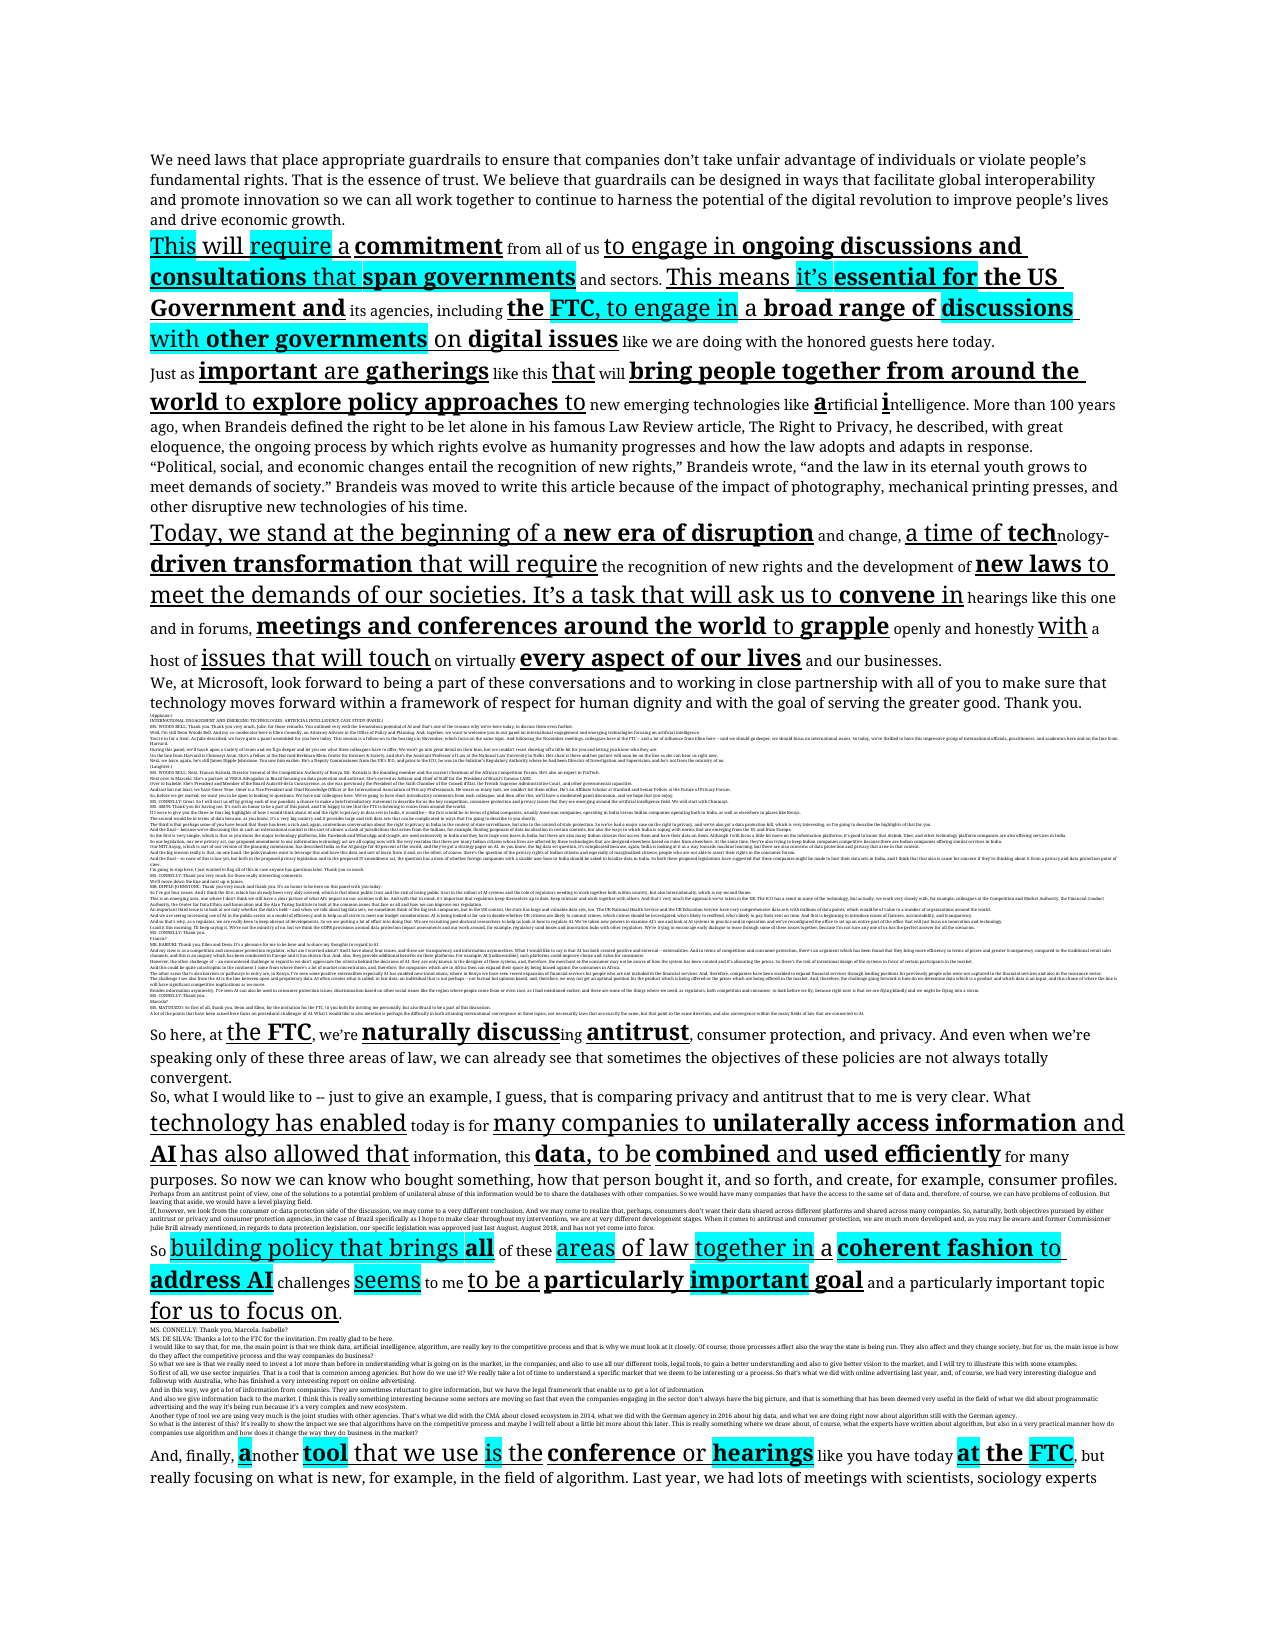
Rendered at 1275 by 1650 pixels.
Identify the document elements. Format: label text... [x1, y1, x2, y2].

text We, at Microsoft, look forward to being a part of these conversations and to working in close partnership with all of you to make sure that technology moves forward within a framework of respect for human dignity and with the goal of serving the greater good. Thank you. [150, 673, 1125, 713]
text Just as important are gatherings like this that will bring people together from around the world to explore policy approaches to new emerging technologies like artificial intelligence. More than 100 years ago, when Brandeis defined the right to be let alone in his famous Law Review article, The Right to Privacy, he described, with great eloquence, the ongoing process by which rights evolve as humanity progresses and how the law adopts and adapts in response. [150, 354, 1125, 457]
text This will require a commitment from all of us to engage in ongoing discussions and consultations that span governments and sectors. This means it’s essential for the US Government and its agencies, including the FTC, to engage in a broad range of discussions with other governments on digital issues like we are doing with the honored guests here today. [150, 229, 1125, 354]
text So building policy that brings all of these areas of law together in a coherent fashion to address AI challenges seems to me to be a particularly important goal and a particularly important topic for us to focus on. [150, 1232, 1125, 1326]
text So here, at the FTC, we’re naturally discussing antitrust, consumer protection, and privacy. And even when we’re speaking only of these three areas of law, we can already see that sometimes the objectives of these policies are not always totally convergent. [150, 1016, 1125, 1087]
text Today, we stand at the beginning of a new era of disruption and change, a time of technology- driven transformation that will require the recognition of new rights and the development of new laws to meet the demands of our societies. It’s a task that will ask us to convene in hearings like this one and in forums, meetings and conferences around the world to grapple openly and honestly with a host of issues that will touch on virtually every aspect of our lives and our businesses. [150, 517, 1125, 673]
text We need laws that place appropriate guardrails to ensure that companies don’t take unfair advantage of individuals or violate people’s fundamental rights. That is the essence of trust. We believe that guardrails can be designed in ways that facilitate global interoperability and promote innovation so we can all work together to continue to harness the potential of the digital revolution to improve people’s lives and drive economic growth. [150, 150, 1125, 229]
text So, what I would like to -- just to give an example, I guess, that is comparing privacy and antitrust that to me is very clear. What technology has enabled today is for many companies to unilaterally access information and AI has also allowed that information, this data, to be combined and used efficiently for many purposes. So now we can know who bought something, how that person bought it, and so forth, and create, for example, consumer profiles. [150, 1087, 1125, 1189]
text “Political, social, and economic changes entail the recognition of new rights,” Brandeis wrote, “and the law in its eternal youth grows to meet demands of society.” Brandeis was moved to write this article because of the impact of photography, mechanical printing presses, and other disruptive new technologies of his time. [150, 457, 1125, 517]
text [150, 1437, 1125, 1488]
